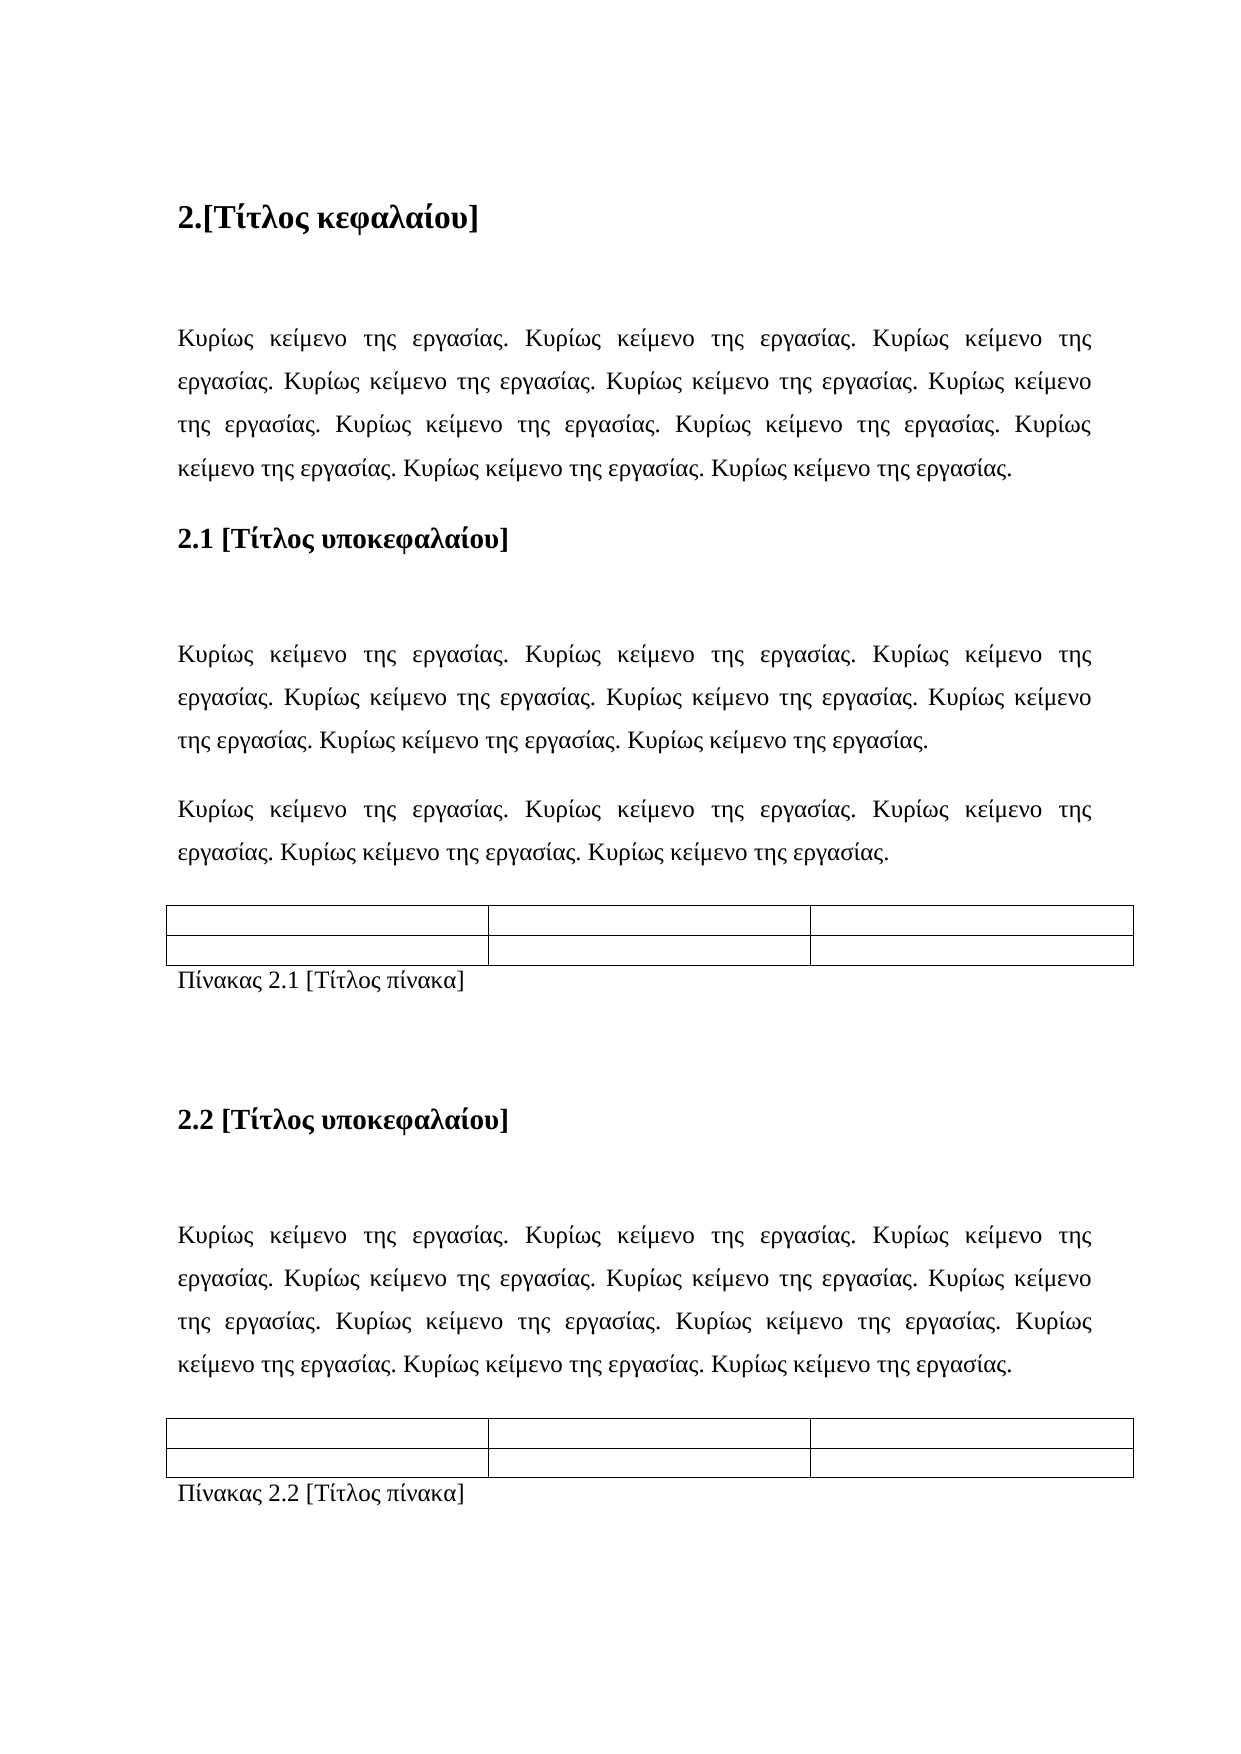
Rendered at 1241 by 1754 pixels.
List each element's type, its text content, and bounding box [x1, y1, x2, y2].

text Κυρίως κείμενο της εργασίας. Κυρίως κείμενο της εργασίας. Κυρίως κείμενο της εργασίας. Κυρίως κείμενο της εργασίας. Κυρίως κείμενο της εργασίας. Κυρίως κείμενο της εργασίας. Κυρίως κείμενο της εργασίας. Κυρίως κείμενο της εργασίας. [177, 639, 1092, 754]
table_header [489, 906, 810, 935]
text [177, 1220, 1093, 1378]
table_cell [811, 1449, 1133, 1477]
text Πίνακας 2.1 [Τίτλος πίνακα] [177, 966, 1093, 994]
subtitle 2.2 [Τίτλος υποκεφαλαίου] [177, 1102, 1093, 1135]
table_cell [811, 936, 1133, 964]
table_cell [489, 936, 810, 964]
subtitle 2.1 [Τίτλος υποκεφαλαίου] [177, 521, 1093, 554]
table_header [167, 906, 488, 935]
table_header [489, 1419, 810, 1447]
table_header [167, 1419, 488, 1447]
table_cell [167, 936, 488, 964]
subtitle 2.[Τίτλος κεφαλαίου] [177, 198, 1093, 236]
text Κυρίως κείμενο της εργασίας. Κυρίως κείμενο της εργασίας. Κυρίως κείμενο της εργασίας. Κυρίως κείμενο της εργασίας. Κυρίως κείμενο της εργασίας. [177, 794, 1092, 866]
table_header [811, 906, 1133, 935]
table_cell [167, 1449, 488, 1477]
text Πίνακας 2.2 [Τίτλος πίνακα] [177, 1478, 1093, 1507]
table_cell [489, 1449, 810, 1477]
table_header [811, 1419, 1133, 1447]
